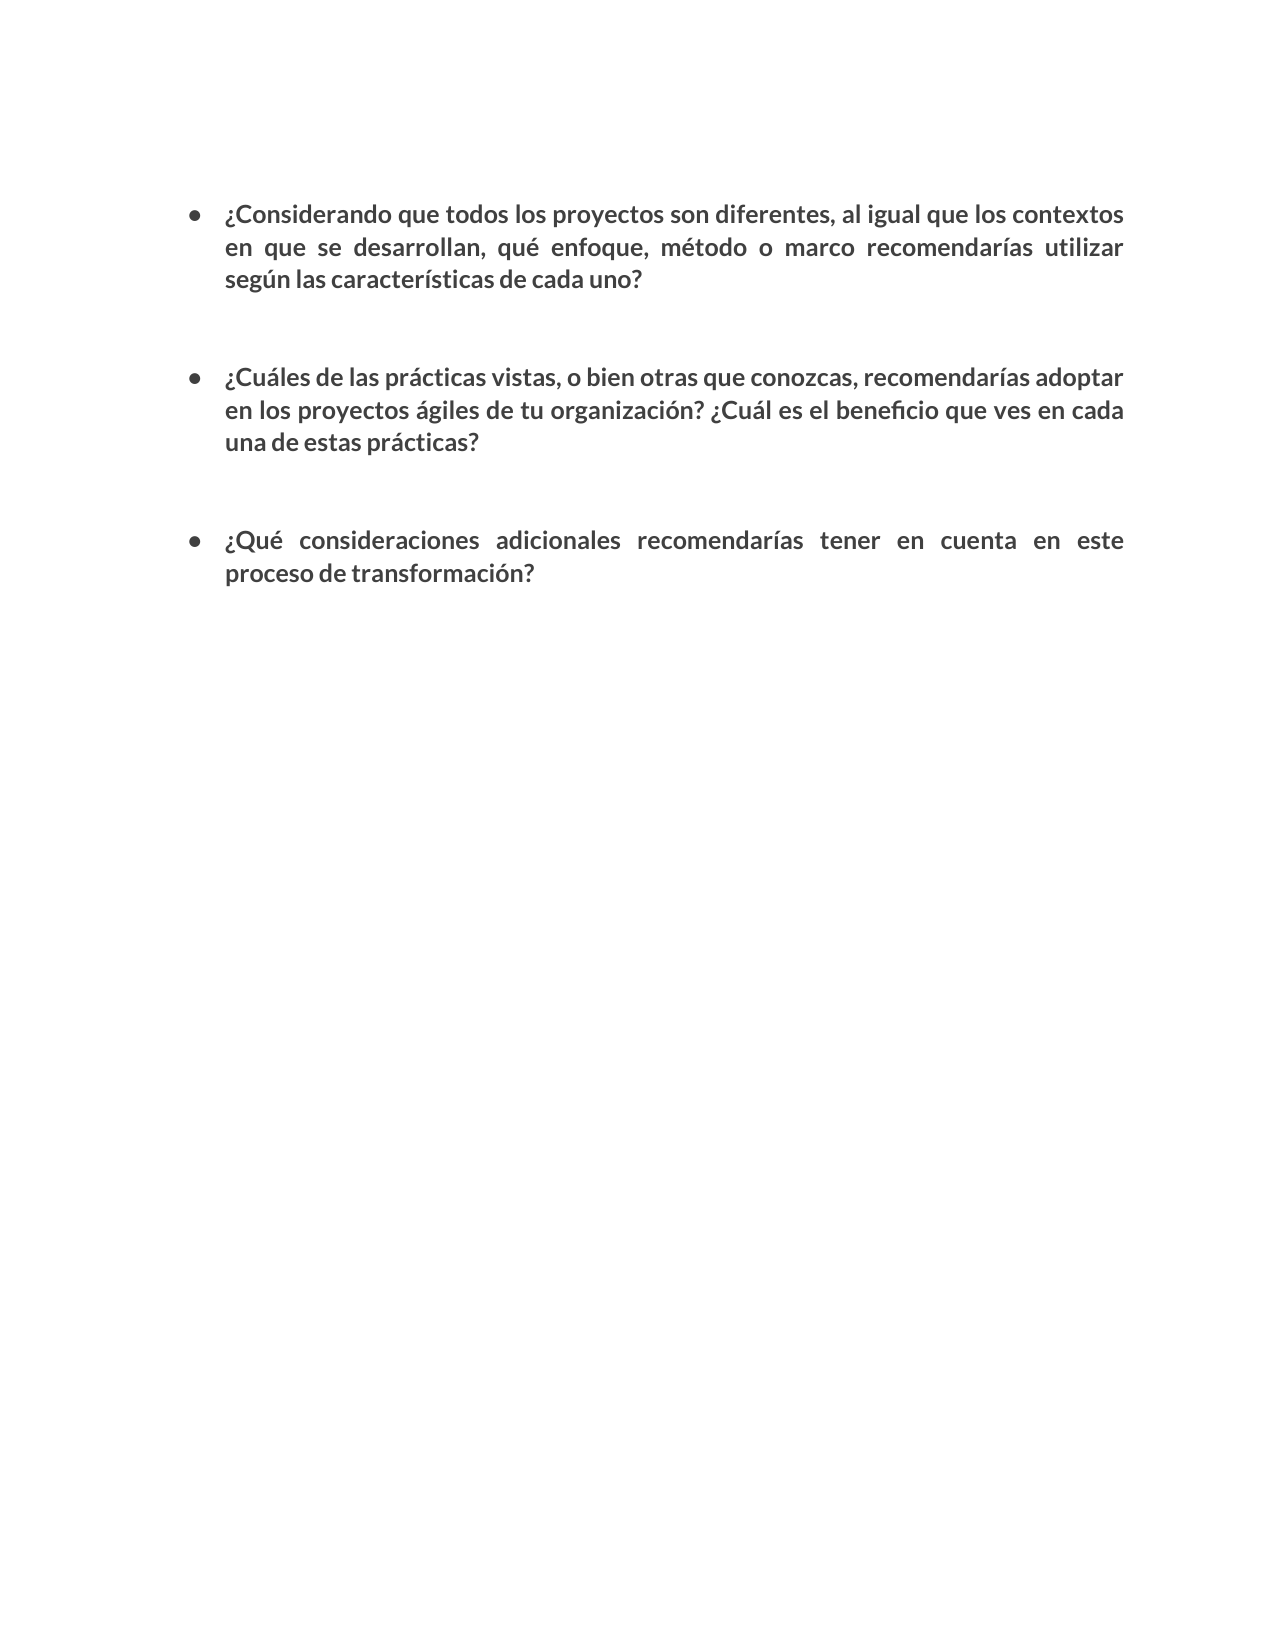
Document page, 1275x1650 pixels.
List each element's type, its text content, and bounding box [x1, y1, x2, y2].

list ¿Cuáles de las prácticas vistas, o bien otras que conozcas, recomendarías adoptar en los proyectos ágiles de tu organización? ¿Cuál es el beneficio que ves en cada una de estas prácticas? [187, 362, 1125, 457]
list ¿Qué consideraciones adicionales recomendarías tener en cuenta en este proceso de transformación? [187, 525, 1125, 587]
list ¿Considerando que todos los proyectos son diferentes, al igual que los contextos en que se desarrollan, qué enfoque, método o marco recomendarías utilizar según las características de cada uno? [187, 199, 1125, 294]
